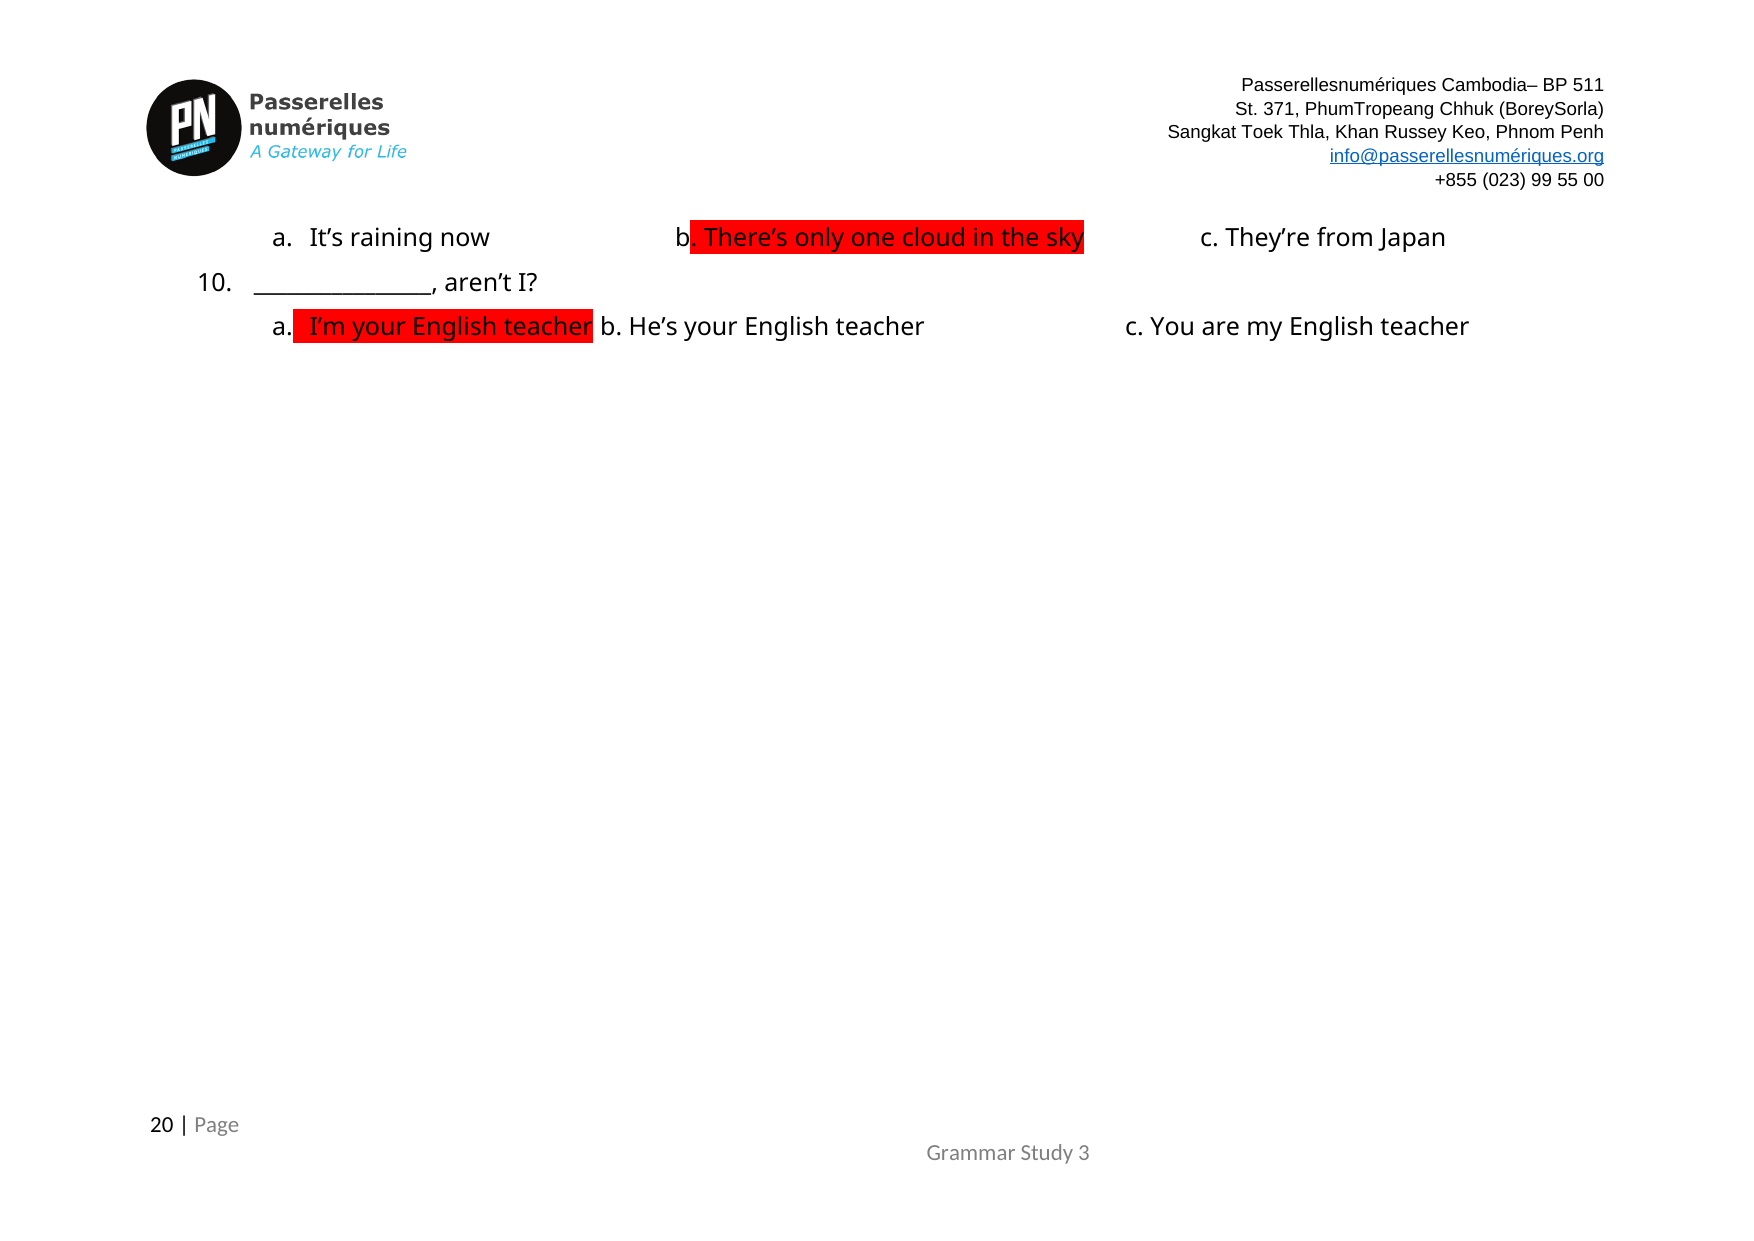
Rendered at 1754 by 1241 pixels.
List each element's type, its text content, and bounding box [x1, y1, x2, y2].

picture [145, 78, 418, 177]
list ________________, aren’t I? [197, 264, 1604, 298]
list It’s raining now b. There’s only one cloud in the sky c. They’re from Japan [1084, 220, 1604, 254]
list I’m your English teacher b. He’s your English teacher c. You are my English teacher [272, 308, 1604, 343]
list It’s raining now b. There’s only one cloud in the sky c. They’re from Japan [272, 220, 690, 254]
